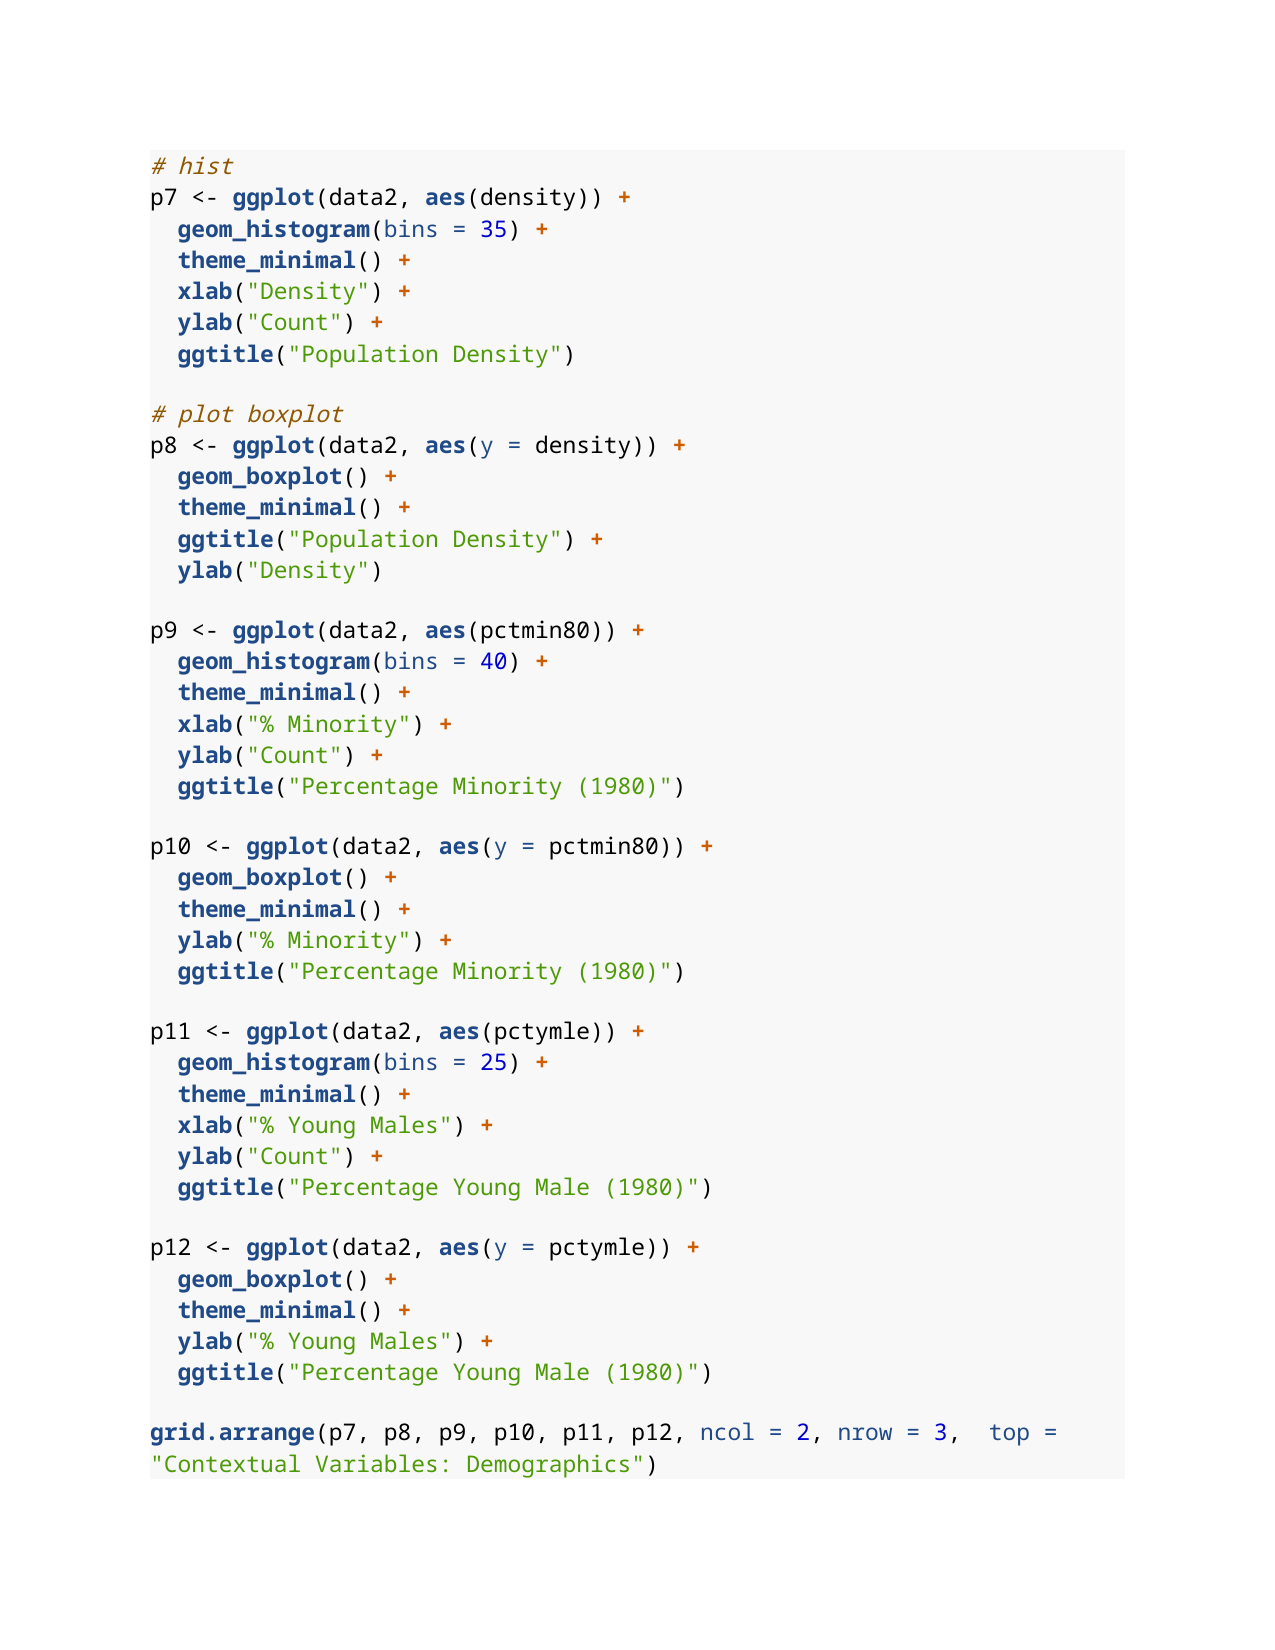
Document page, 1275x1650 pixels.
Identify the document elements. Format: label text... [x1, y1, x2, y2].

text # hist p7 <- ggplot(data2, aes(density)) + geom_histogram(bins = 35) + theme_minimal() + xlab("Density") + ylab("Count") + ggtitle("Population Density") # plot boxplot p8 <- ggplot(data2, aes(y = density)) + geom_boxplot() + theme_minimal() + ggtitle("Population Density") + ylab("Density") p9 <- ggplot(data2, aes(pctmin80)) + geom_histogram(bins = 40) + theme_minimal() + xlab("% Minority") + ylab("Count") + ggtitle("Percentage Minority (1980)") p10 <- ggplot(data2, aes(y = pctmin80)) + geom_boxplot() + theme_minimal() + ylab("% Minority") + ggtitle("Percentage Minority (1980)") p11 <- ggplot(data2, aes(pctymle)) + geom_histogram(bins = 25) + theme_minimal() + xlab("% Young Males") + ylab("Count") + ggtitle("Percentage Young Male (1980)") p12 <- ggplot(data2, aes(y = pctymle)) + geom_boxplot() + theme_minimal() + ylab("% Young Males") + ggtitle("Percentage Young Male (1980)") grid.arrange(p7, p8, p9, p10, p11, p12, ncol = 2, nrow = 3, top = "Contextual Variables: Demographics") [150, 150, 1125, 1479]
